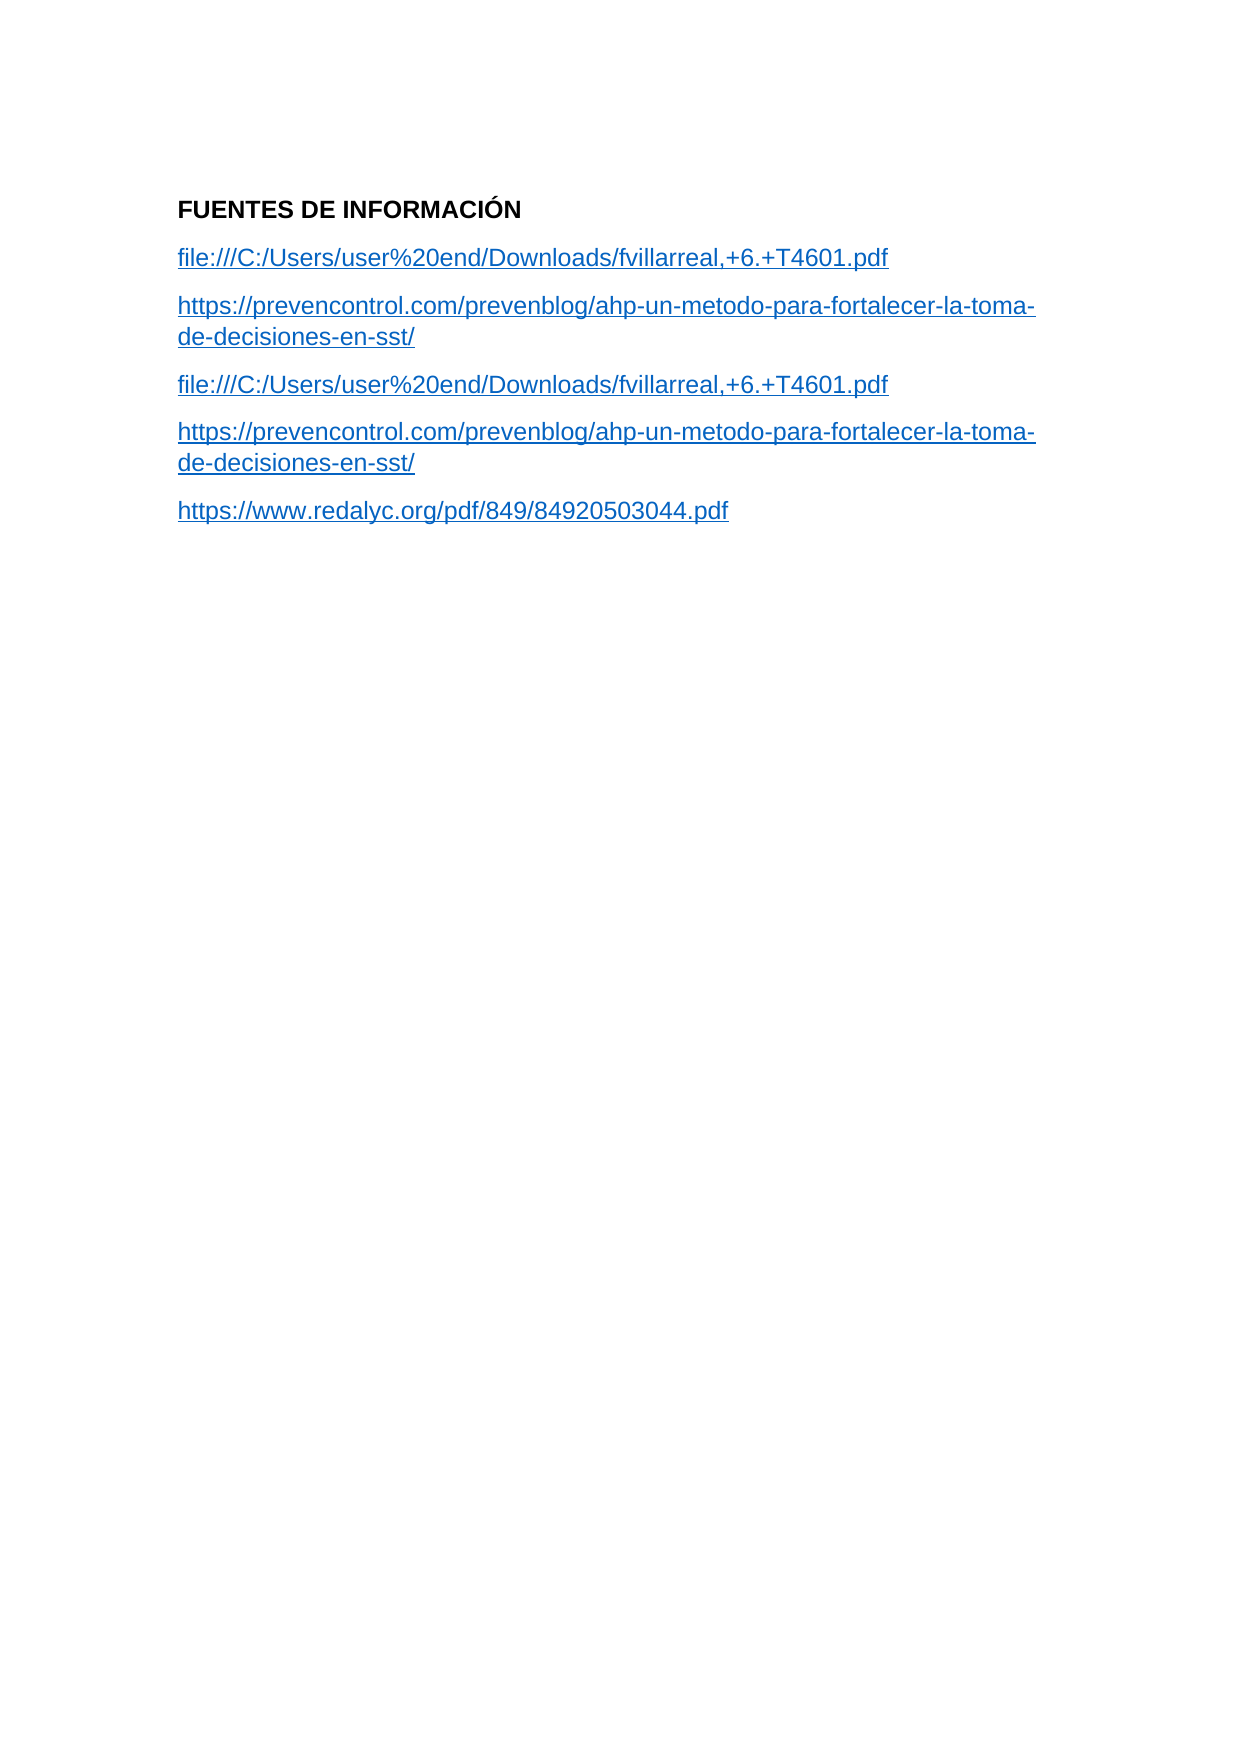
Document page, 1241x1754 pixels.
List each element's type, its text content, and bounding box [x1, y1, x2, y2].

text FUENTES DE INFORMACIÓN [177, 195, 1063, 224]
text file:///C:/Users/user%20end/Downloads/fvillarreal,+6.+T4601.pdf [177, 243, 1063, 272]
text https://prevencontrol.com/prevenblog/ahp-un-metodo-para-fortalecer-la-toma-de-decisiones-en-sst/ [177, 417, 1063, 477]
text https://prevencontrol.com/prevenblog/ahp-un-metodo-para-fortalecer-la-toma-de-decisiones-en-sst/ [177, 291, 1063, 351]
text file:///C:/Users/user%20end/Downloads/fvillarreal,+6.+T4601.pdf [177, 369, 1063, 398]
text https://www.redalyc.org/pdf/849/84920503044.pdf [177, 496, 1063, 525]
